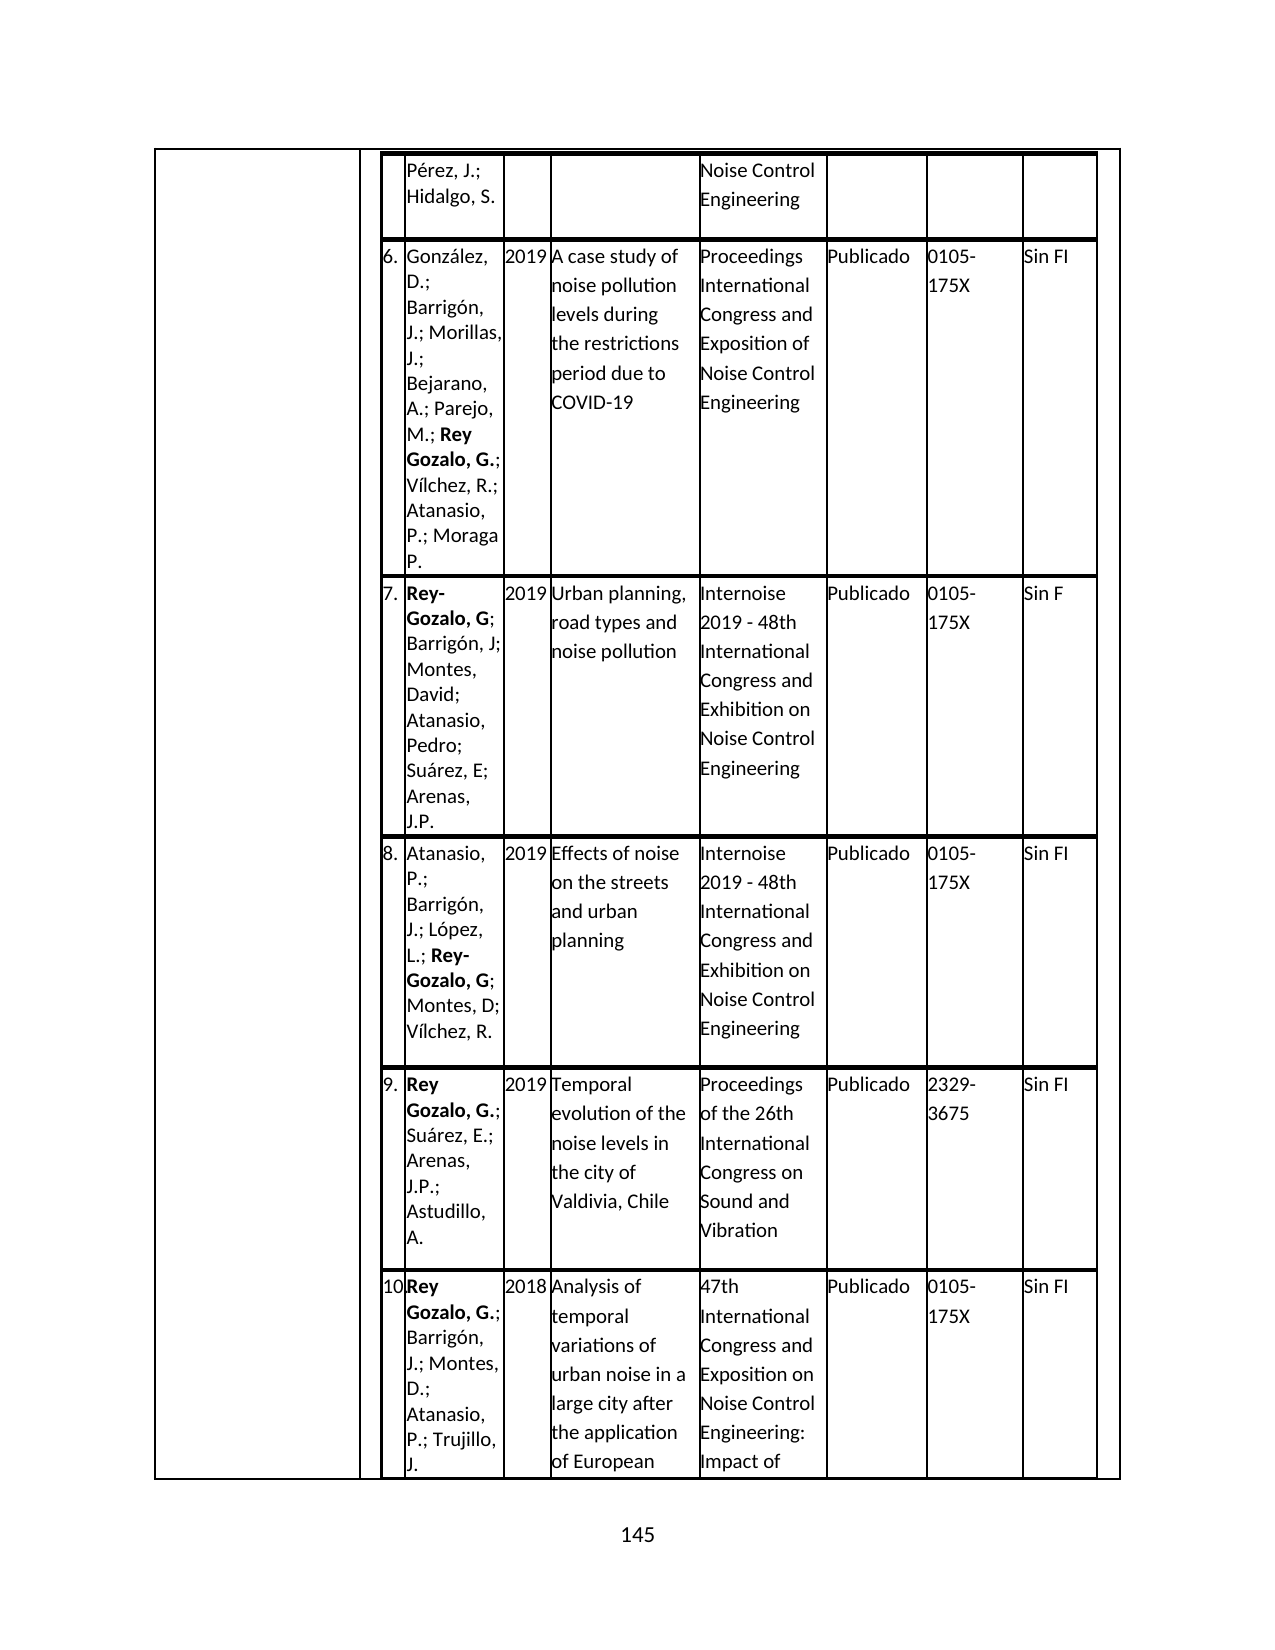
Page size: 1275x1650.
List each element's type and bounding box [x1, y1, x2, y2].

table_cell [361, 150, 1119, 1478]
table_cell [156, 150, 359, 1478]
